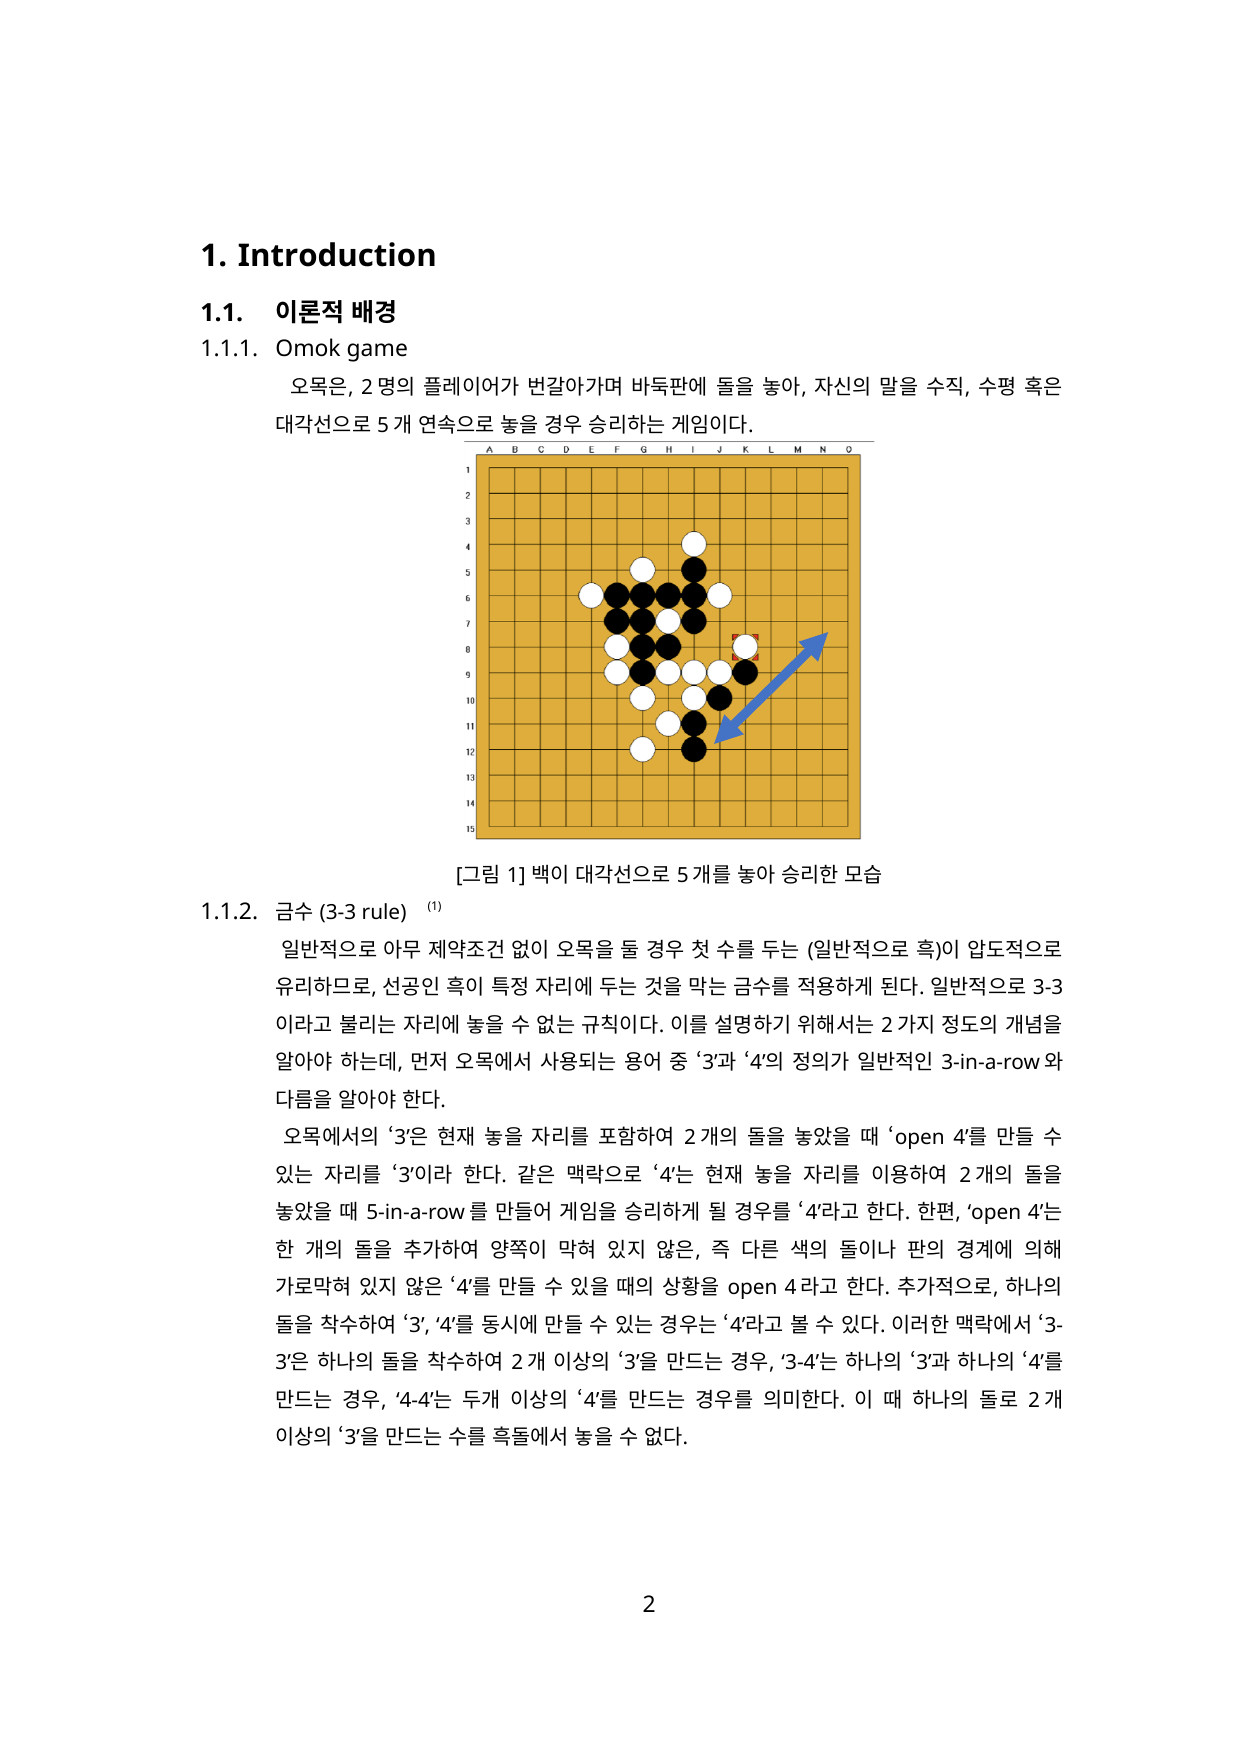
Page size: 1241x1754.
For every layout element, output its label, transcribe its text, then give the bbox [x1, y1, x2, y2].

list 이론적 배경 [200, 292, 1063, 329]
list Omok game 오목은, 2명의 플레이어가 번갈아가며 바둑판에 돌을 놓아, 자신의 말을 수직, 수평 혹은 대각선으로 5개 연속으로 놓을 경우 승리하는 게임이다. [200, 329, 1063, 442]
list Introduction [200, 217, 1063, 292]
list 금수 (3-3 rule) (1) 일반적으로 아무 제약조건 없이 오목을 둘 경우 첫 수를 두는 (일반적으로 흑)이 압도적으로 유리하므로, 선공인 흑이 특정 자리에 두는 것을 막는 금수를 적용하게 된다. 일반적으로 3-3 이라고 불리는 자리에 놓을 수 없는 규칙이다. 이를 설명하기 위해서는 2가지 정도의 개념을 알아야 하는데, 먼저 오목에서 사용되는 용어 중 ‘3’과 ‘4’의 정의가 일반적인 3-in-a-row와 다름을 알아야 한다. 오목에서의 ‘3’은 현재 놓을 자리를 포함하여 2개의 돌을 놓았을 때 ‘open 4’를 만들 수 있는 자리를 ‘3’이라 한다. 같은 맥락으로 ‘4’는 현재 놓을 자리를 이용하여 2개의 돌을 놓았을 때 5-in-a-row를 만들어 게임을 승리하게 될 경우를 ‘4’라고 한다. 한편, ‘open 4’는 한 개의 돌을 추가하여 양쪽이 막혀 있지 않은, 즉 다른 색의 돌이나 판의 경계에 의해 가로막혀 있지 않은 ‘4’를 만들 수 있을 때의 상황을 open 4라고 한다. 추가적으로, 하나의 돌을 착수하여 ‘3’, ‘4’를 동시에 만들 수 있는 경우는 ‘4’라고 볼 수 있다. 이러한 맥락에서 ‘3-3’은 하나의 돌을 착수하여 2개 이상의 ‘3’을 만드는 경우, ‘3-4’는 하나의 ‘3’과 하나의 ‘4’를 만드는 경우, ‘4-4’는 두개 이상의 ‘4’를 만드는 경우를 의미한다. 이 때 하나의 돌로 2개 이상의 ‘3’을 만드는 수를 흑돌에서 놓을 수 없다. [200, 892, 1063, 1454]
picture [463, 441, 875, 842]
